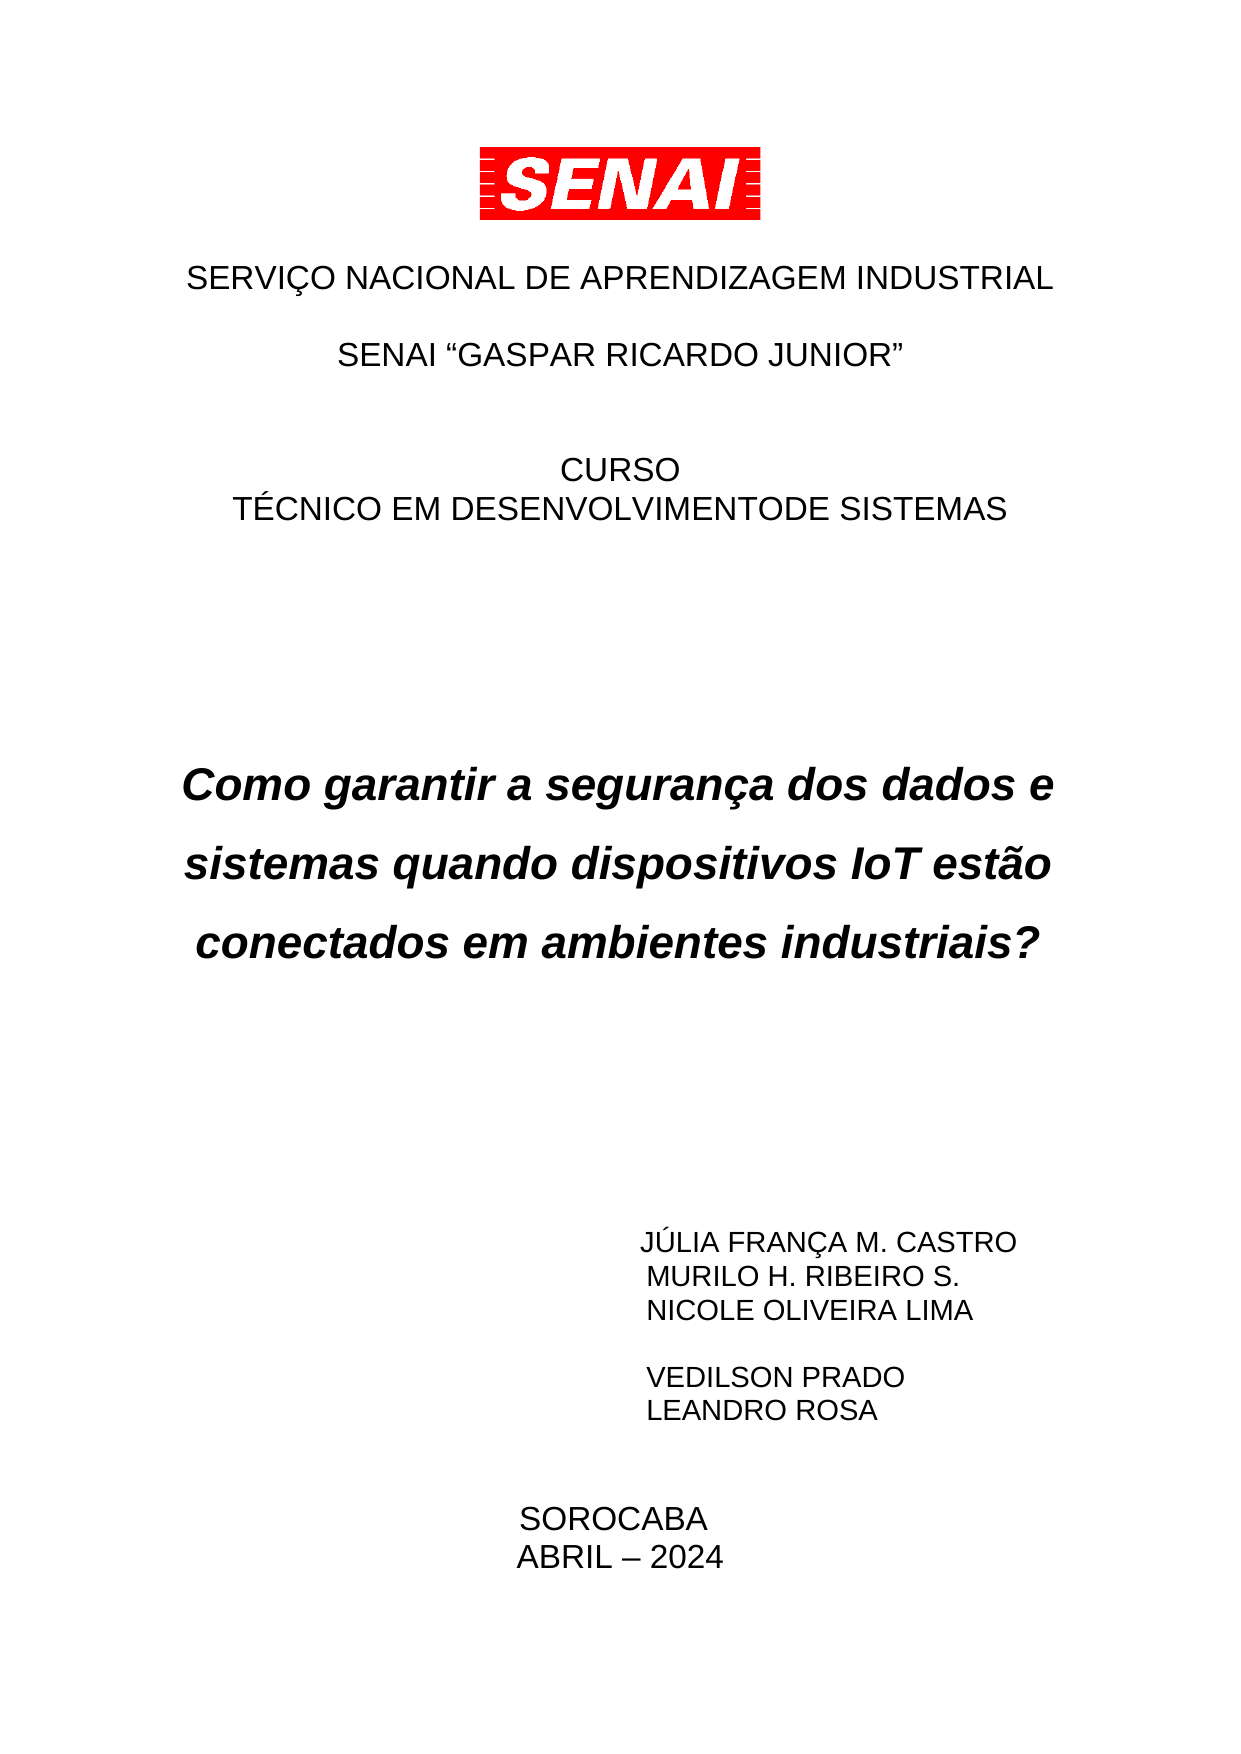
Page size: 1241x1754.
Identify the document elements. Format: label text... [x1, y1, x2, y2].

text murilo H. RIBEIRO S. [646, 1259, 1063, 1293]
text Abril – 2024 [177, 1537, 1063, 1576]
text Curso [177, 450, 1063, 489]
title Como garantir a segurança dos dados e sistemas quando dispositivos IoT estão [177, 758, 1063, 889]
text TÉCNICO EM DESENVOLVIMENTODE SISTEMAS [177, 489, 1063, 527]
text leandro rosa [646, 1393, 1063, 1427]
text vedilson prado [646, 1360, 1063, 1393]
picture [479, 147, 761, 220]
text SENAI “Gaspar Ricardo Junior” [177, 335, 1063, 373]
text NICOLE OLIVEIRA LIMA [646, 1293, 1063, 1326]
text Júlia frança m. castro [177, 1226, 1063, 1259]
text Serviço Nacional de Aprendizagem Industrial [177, 258, 1063, 296]
title conectados em ambientes industriais? [177, 916, 1063, 968]
text Sorocaba [177, 1499, 1063, 1537]
